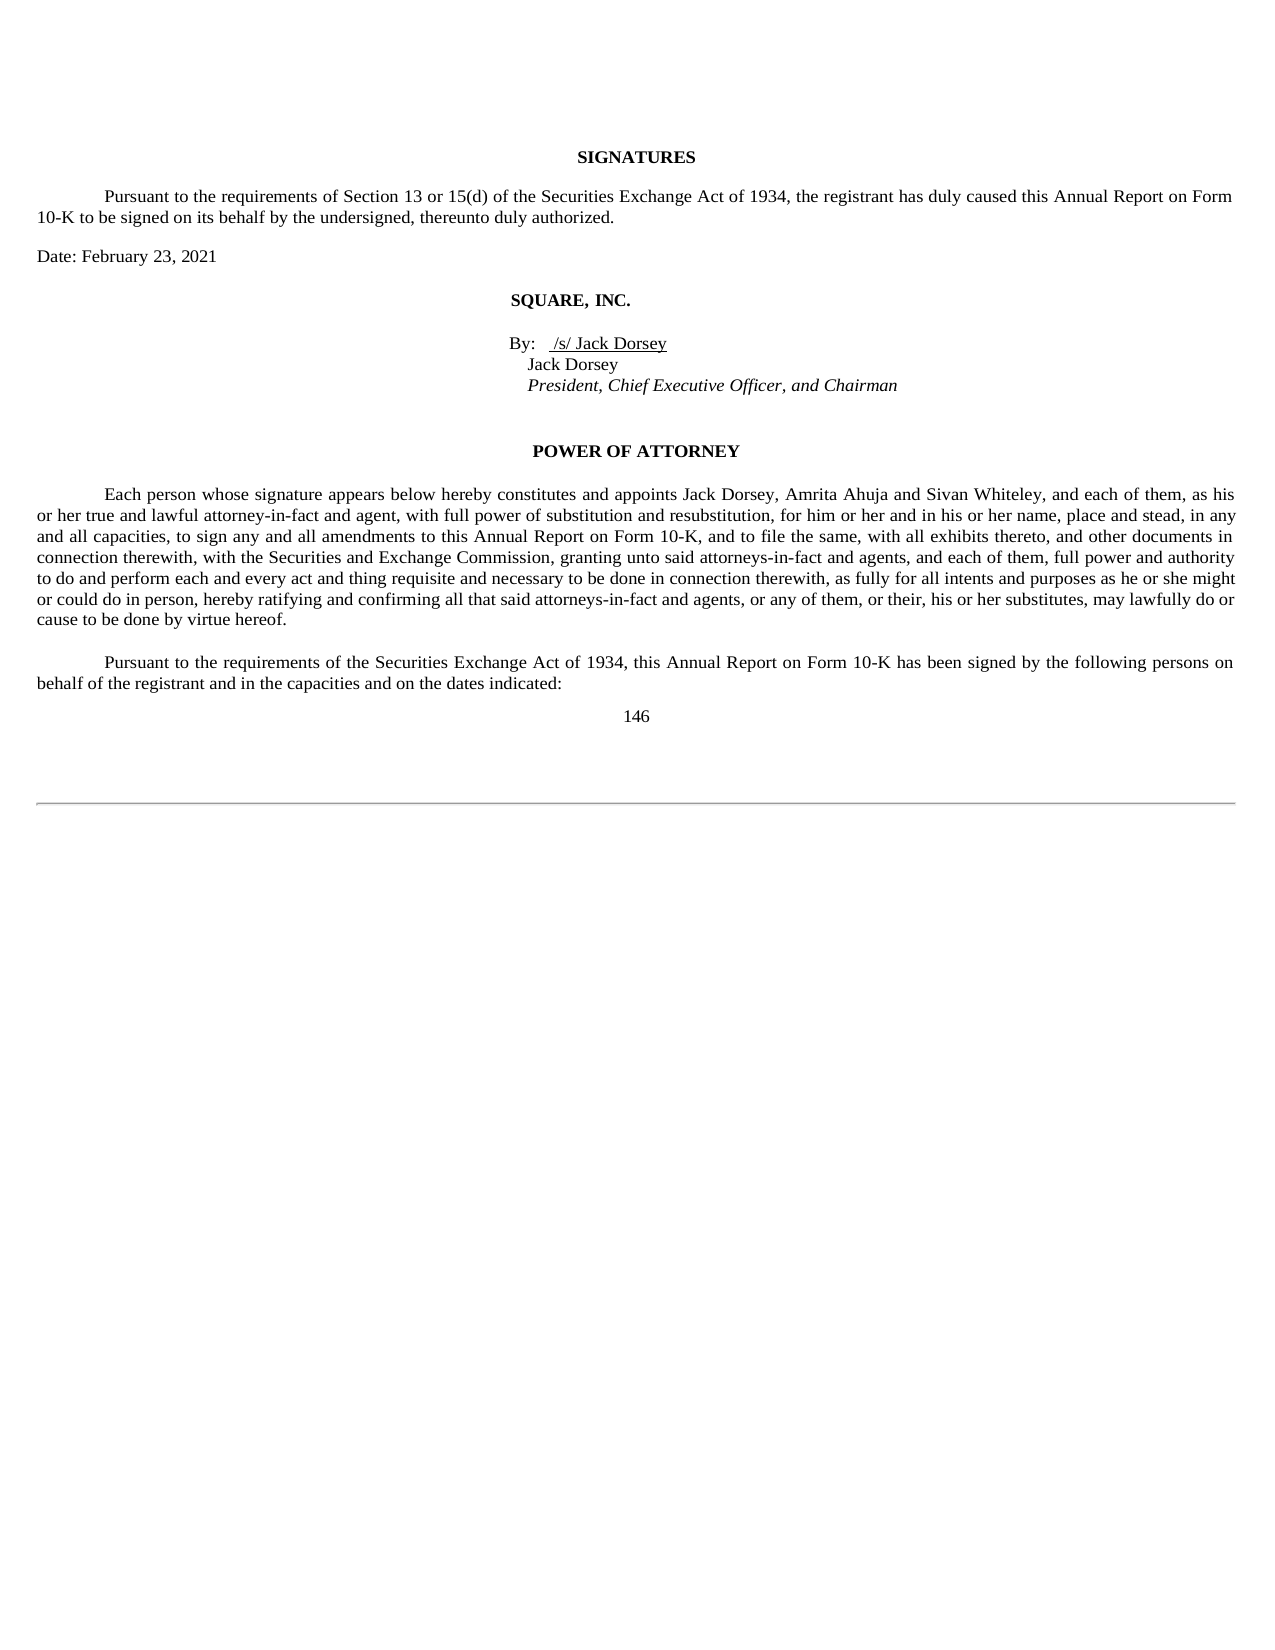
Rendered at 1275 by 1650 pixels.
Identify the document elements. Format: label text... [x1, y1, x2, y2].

text By: /s/ Jack Dorsey Jack Dorsey [509, 333, 696, 374]
text Pursuant to the requirements of Section 13 or 15(d) of the Securities Exchange Act of 1934, the registrant has duly caused this Annual Report on Form 10-K to be signed on its behalf by the undersigned, thereunto duly authorized. [37, 186, 1236, 227]
text Each person whose signature appears below hereby constitutes and appoints Jack Dorsey, Amrita Ahuja and Sivan Whiteley, and each of them, as his or her true and lawful attorney-in-fact and agent, with full power of substitution and resubstitution, for him or her and in his or her name, place and stead, in any and all capacities, to sign any and all amendments to this Annual Report on Form 10-K, and to file the same, with all exhibits thereto, and other documents in connection therewith, with the Securities and Exchange Commission, granting unto said attorneys-in-fact and agents, and each of them, full power and authority to do and perform each and every act and thing requisite and necessary to be done in connection therewith, as fully for all intents and purposes as he or she might or could do in person, hereby ratifying and confirming all that said attorneys-in-fact and agents, or any of them, or their, his or her substitutes, may lawfully do or cause to be done by virtue hereof. [37, 484, 1236, 629]
subtitle POWER OF ATTORNEY [25, 441, 1248, 461]
subtitle SIGNATURES [25, 147, 1248, 167]
text Pursuant to the requirements of the Securities Exchange Act of 1934, this Annual Report on Form 10-K has been signed by the following persons on behalf of the registrant and in the capacities and on the dates indicated: [37, 652, 1235, 693]
text 146 [25, 706, 1248, 726]
text Date: February 23, 2021 [37, 246, 1252, 266]
text President, Chief Executive Officer, and Chairman [527, 375, 1252, 395]
subtitle SQUARE, INC. [21, 289, 1121, 310]
